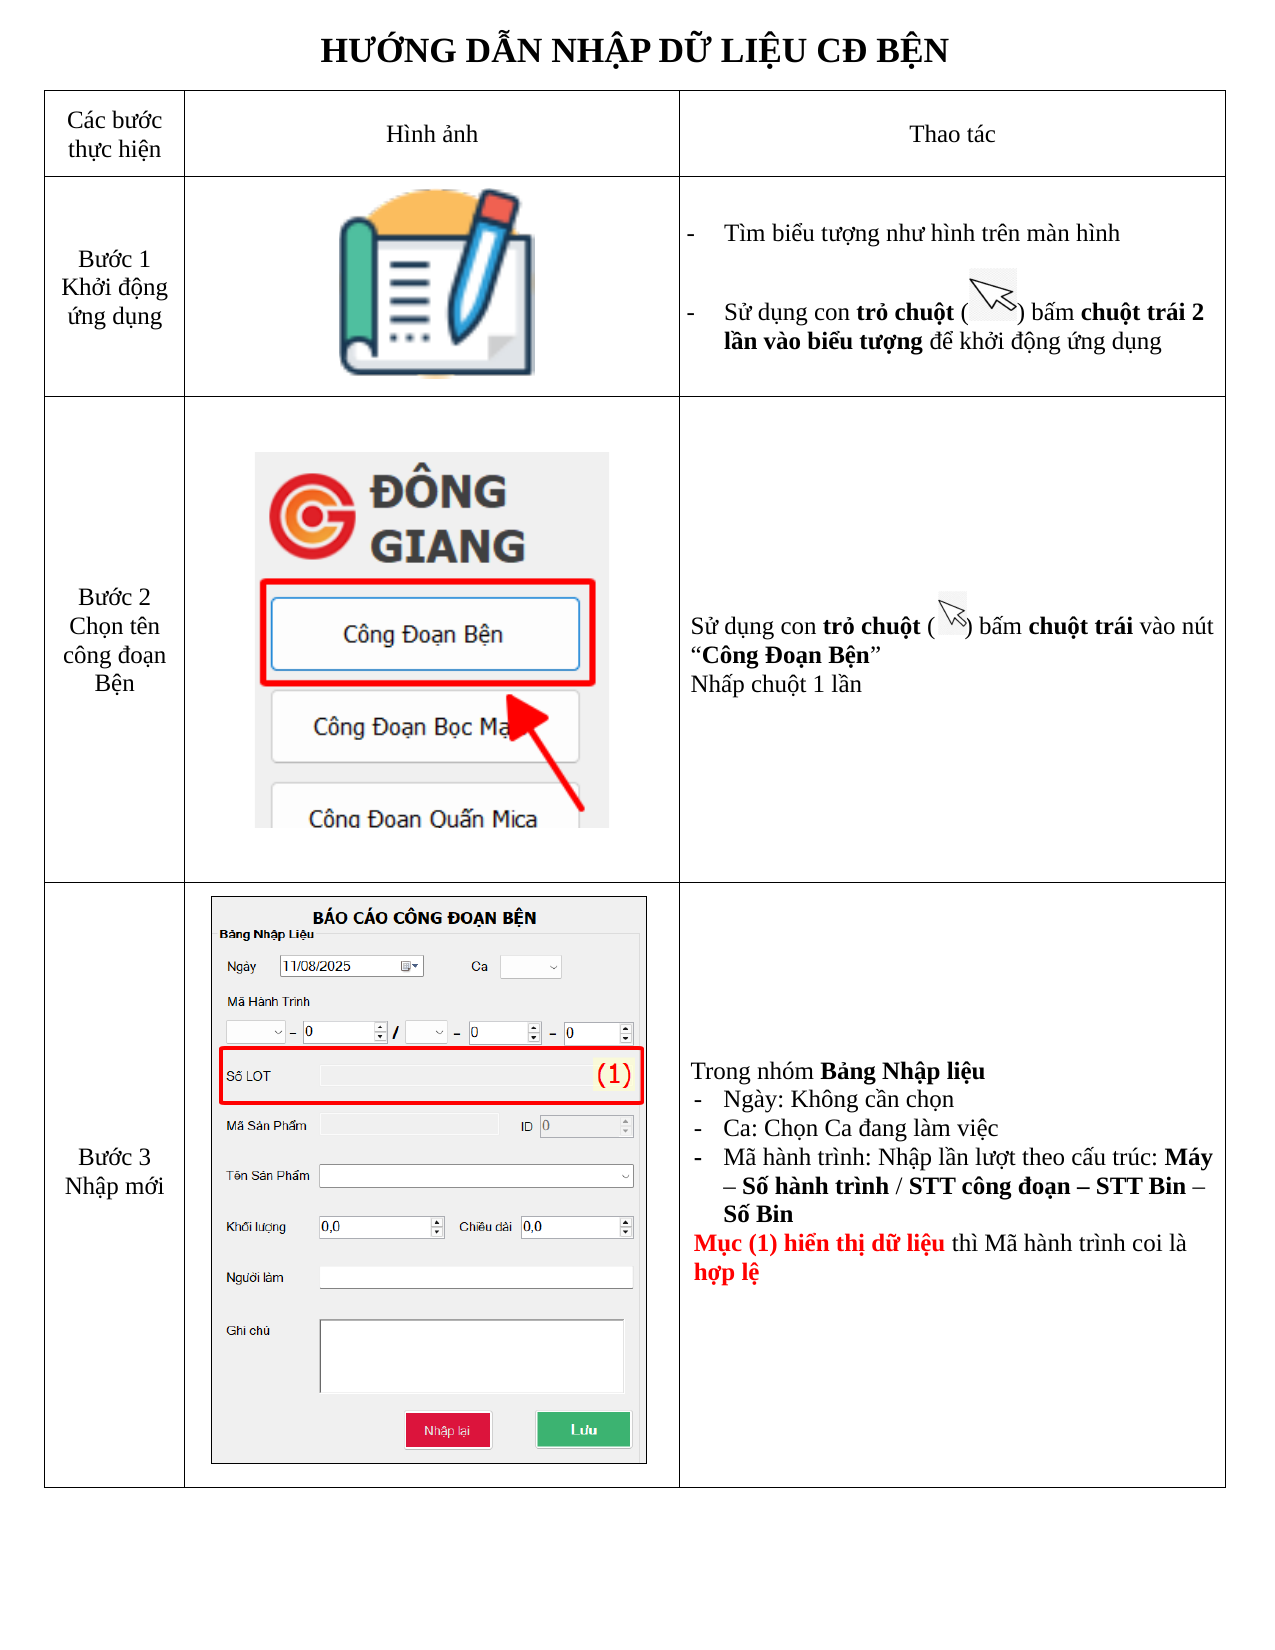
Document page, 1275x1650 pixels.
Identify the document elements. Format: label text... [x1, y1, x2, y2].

table_cell Bước 3 Nhập mới [45, 883, 184, 1487]
table_cell Trong nhóm Bảng Nhập liệu Ngày: Không cần chọn Ca: Chọn Ca đang làm việc Mã hành trình: Nhập lần lượt theo cấu trúc: Máy – Số hành trình / STT công đoạn – STT Bin – Số Bin Mục (1) hiển thị dữ liệu thì Mã hành trình coi là hợp lệ [680, 883, 1225, 1487]
text HƯỚNG DẪN NHẬP DỮ LIỆU CĐ BỆN [89, 29, 1181, 70]
table_cell Sử dụng con trỏ chuột () bấm chuột trái vào nút “Công Đoạn Bện” Nhấp chuột 1 lần [680, 397, 1225, 882]
table_header Thao tác [680, 91, 1225, 176]
table_cell Bước 2 Chọn tên công đoạn Bện [45, 397, 184, 882]
picture [254, 452, 610, 828]
table_cell [185, 177, 679, 396]
table_cell Bước 1 Khởi động ứng dụng [45, 177, 184, 396]
table_cell [185, 883, 679, 1487]
picture [939, 592, 967, 635]
table_cell [185, 397, 679, 882]
table_cell Tìm biểu tượng như hình trên màn hình Sử dụng con trỏ chuột () bấm chuột trái 2 lần vào biểu tượng để khởi động ứng dụng [680, 177, 1225, 396]
table_header Các bước thực hiện [45, 91, 184, 176]
table_header Hình ảnh [185, 91, 679, 176]
picture [970, 269, 1017, 321]
